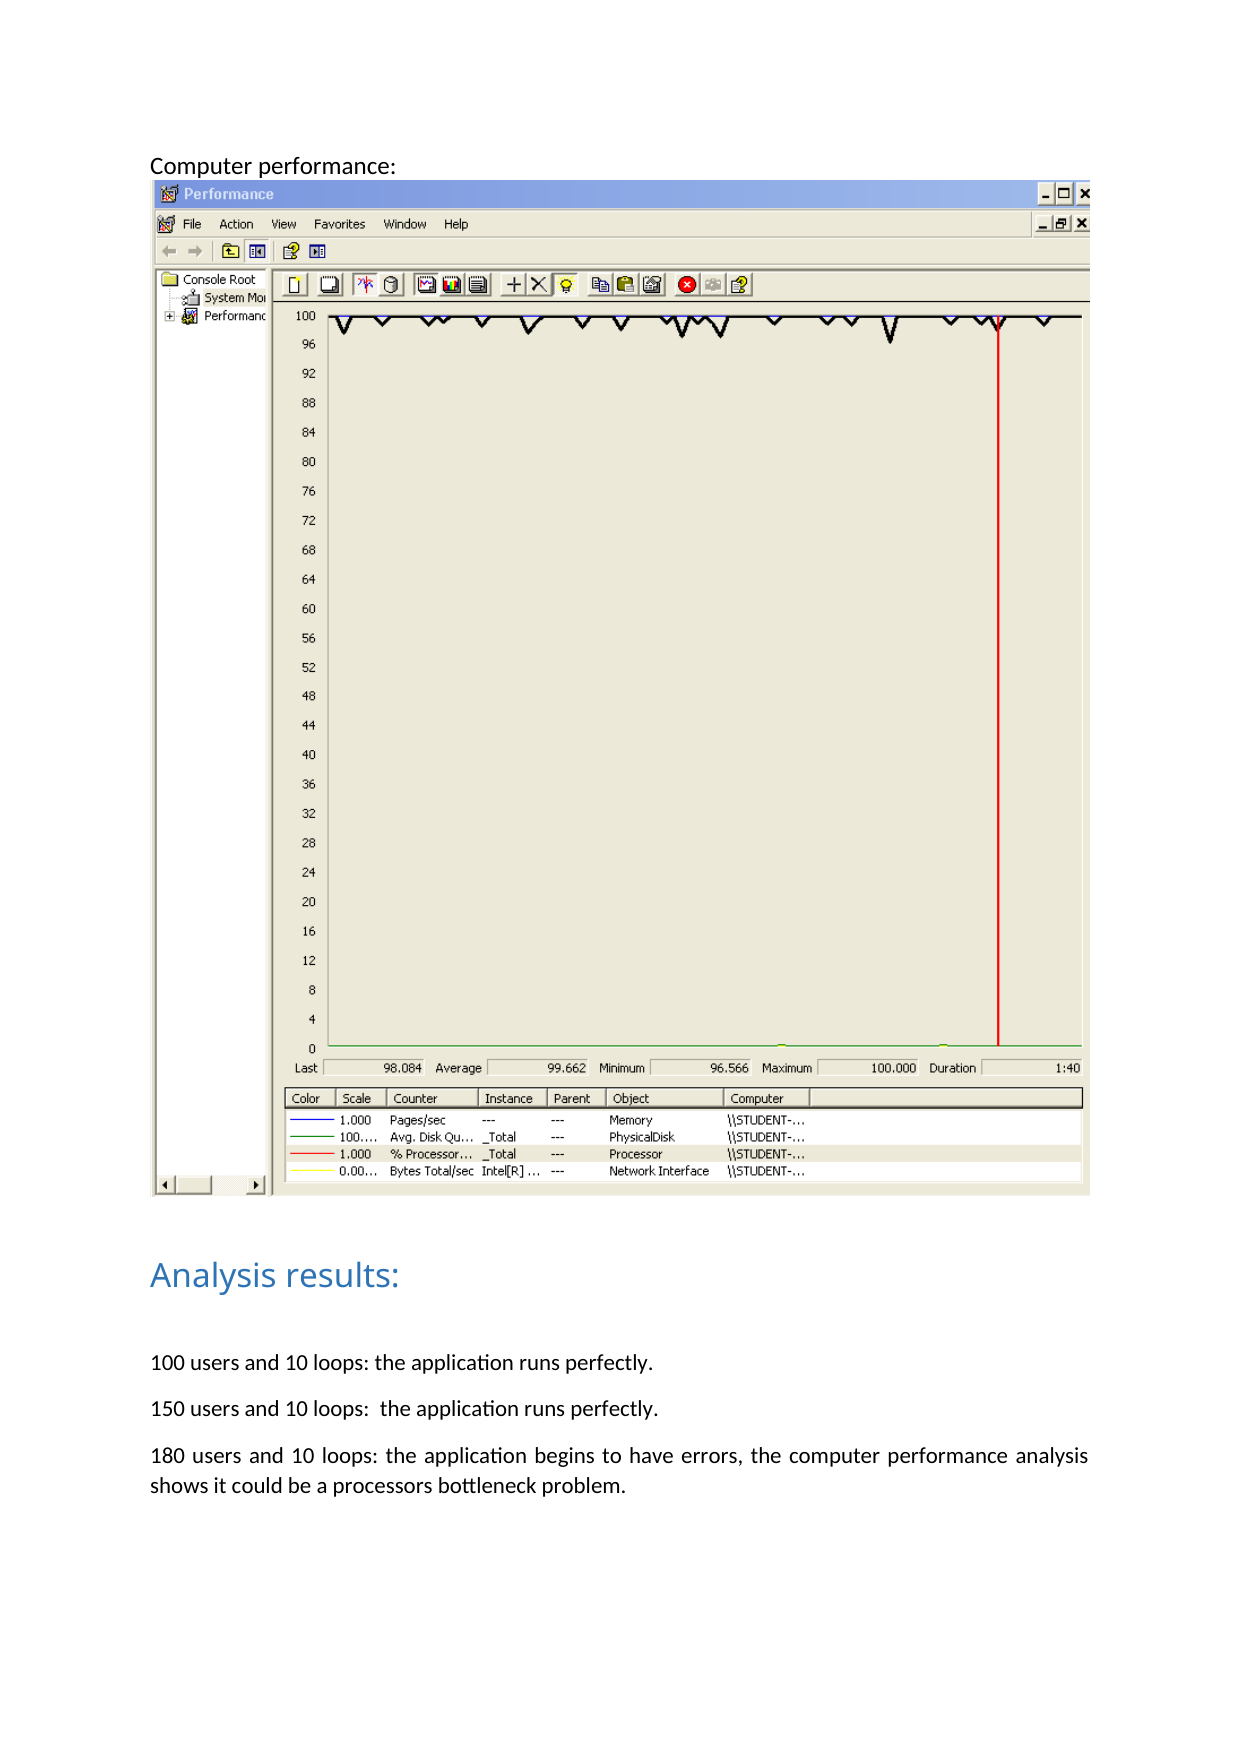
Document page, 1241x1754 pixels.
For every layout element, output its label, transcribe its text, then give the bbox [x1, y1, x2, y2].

text Computer performance: [150, 150, 1090, 180]
text 150 users and 10 loops: the application runs perfectly. [150, 1394, 1090, 1423]
picture [150, 180, 1090, 1197]
subtitle Analysis results: [150, 1252, 1090, 1297]
text 180 users and 10 loops: the application begins to have errors, the computer performance analysis shows it could be a processors bottleneck problem. [150, 1441, 1090, 1500]
text 100 users and 10 loops: the application runs perfectly. [150, 1348, 1090, 1376]
